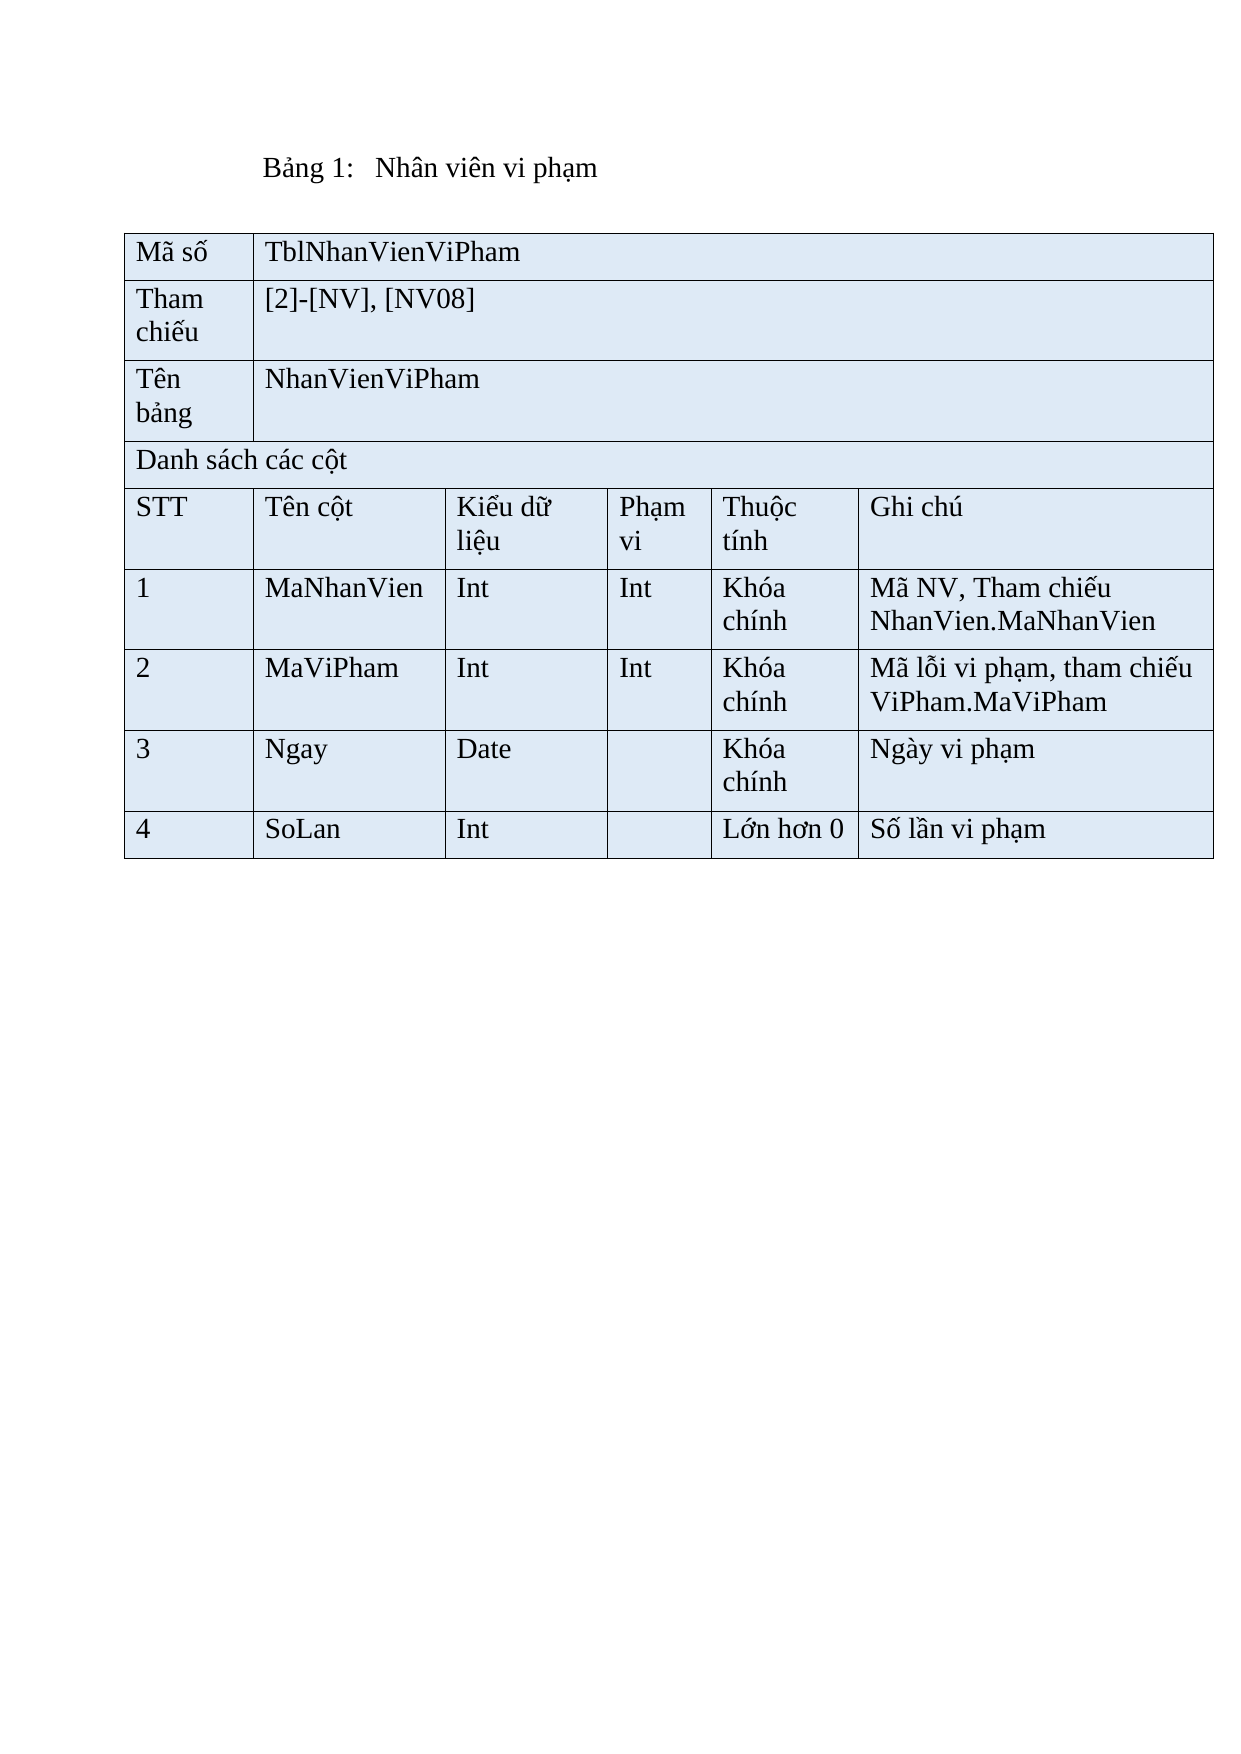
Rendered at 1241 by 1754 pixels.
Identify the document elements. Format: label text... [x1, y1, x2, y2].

table_cell Tham chiếu [125, 281, 253, 360]
table_cell Int [608, 650, 711, 730]
table_cell Int [446, 812, 607, 858]
table_cell MaNhanVien [254, 570, 445, 649]
table_header TblNhanVienViPham [254, 234, 1213, 280]
table_cell STT [125, 489, 253, 569]
table_cell Thuộc tính [712, 489, 858, 569]
table_cell 3 [125, 731, 253, 811]
table_cell Ngày vi phạm [859, 731, 1213, 811]
table_cell [608, 812, 711, 858]
table_cell Ngay [254, 731, 445, 811]
table_cell Ghi chú [859, 489, 1213, 569]
table_cell 4 [125, 812, 253, 858]
table_cell Lớn hơn 0 [712, 812, 858, 858]
list Nhân viên vi phạm [262, 150, 1090, 214]
table_cell Mã NV, Tham chiếu NhanVien.MaNhanVien [859, 570, 1213, 649]
table_cell Kiểu dữ liệu [446, 489, 607, 569]
table_cell 1 [125, 570, 253, 649]
table_cell Int [446, 650, 607, 730]
table_cell [608, 731, 711, 811]
table_cell Danh sách các cột [125, 442, 1213, 488]
table_cell Int [446, 570, 607, 649]
table_cell Mã lỗi vi phạm, tham chiếu ViPham.MaViPham [859, 650, 1213, 730]
table_cell Tên bảng [125, 361, 253, 441]
table_cell 2 [125, 650, 253, 730]
table_cell Tên cột [254, 489, 445, 569]
table_cell Khóa chính [712, 731, 858, 811]
table_cell [2]-[NV], [NV08] [254, 281, 1213, 360]
table_cell Số lần vi phạm [859, 812, 1213, 858]
table_header Mã số [125, 234, 253, 280]
table_cell MaViPham [254, 650, 445, 730]
table_cell NhanVienViPham [254, 361, 1213, 441]
table_cell Int [608, 570, 711, 649]
table_cell SoLan [254, 812, 445, 858]
table_cell Phạm vi [608, 489, 711, 569]
table_cell Khóa chính [712, 570, 858, 649]
table_cell Date [446, 731, 607, 811]
table_cell Khóa chính [712, 650, 858, 730]
